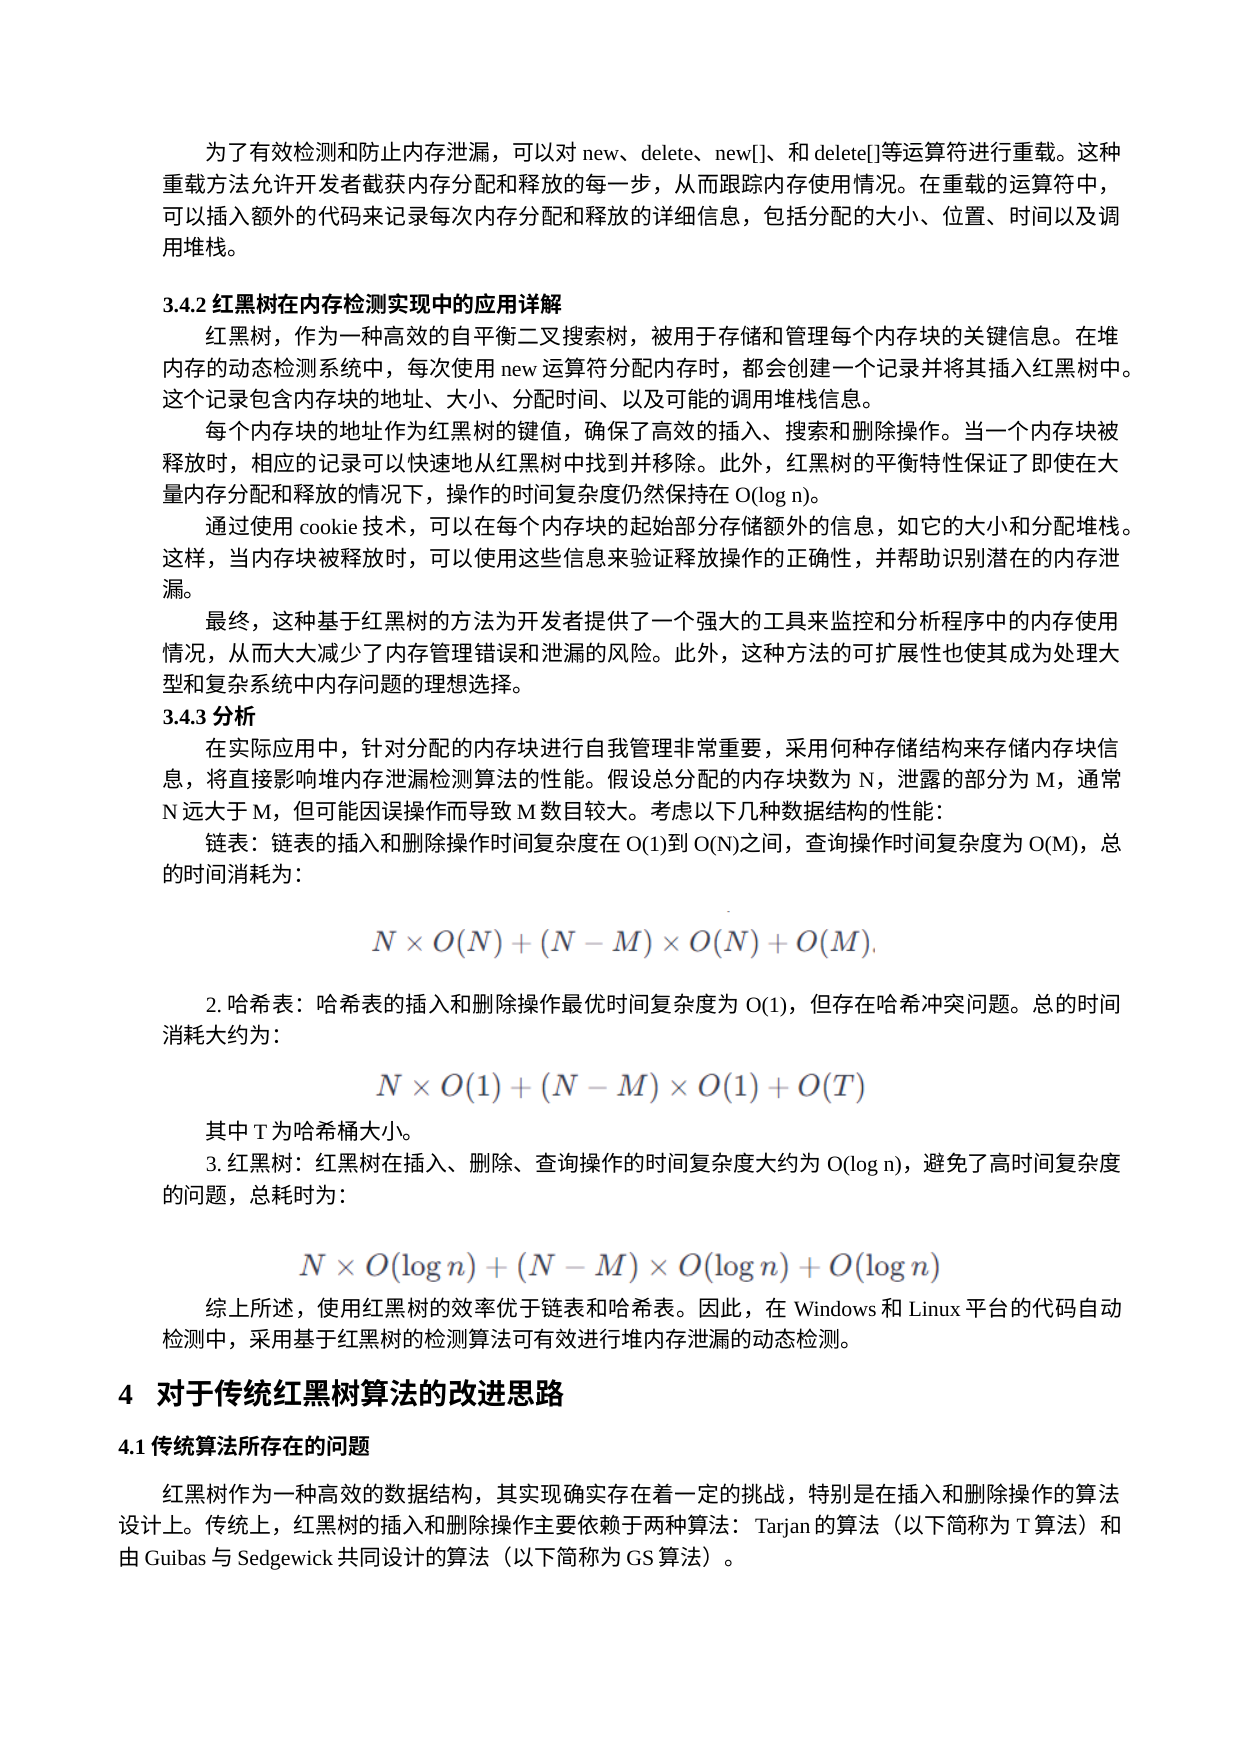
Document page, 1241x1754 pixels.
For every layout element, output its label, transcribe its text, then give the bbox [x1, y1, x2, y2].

list 哈希表：哈希表的插入和删除操作最优时间复杂度为O(1)，但存在哈希冲突问题。总的时间消耗大约为： [162, 987, 1122, 1050]
text 4.1 传统算法所存在的问题 [118, 1429, 1122, 1461]
text 红黑树作为一种高效的数据结构，其实现确实存在着一定的挑战，特别是在插入和删除操作的算法设计上。传统上，红黑树的插入和删除操作主要依赖于两种算法：Tarjan的算法（以下简称为T算法）和由Guibas与Sedgewick共同设计的算法（以下简称为GS算法）。 [118, 1477, 1122, 1572]
text 每个内存块的地址作为红黑树的键值，确保了高效的插入、搜索和删除操作。当一个内存块被释放时，相应的记录可以快速地从红黑树中找到并移除。此外，红黑树的平衡特性保证了即使在大量内存分配和释放的情况下，操作的时间复杂度仍然保持在O(log n)。 [162, 414, 1122, 509]
text 4 对于传统红黑树算法的改进思路 [118, 1370, 1122, 1413]
text 链表：链表的插入和删除操作时间复杂度在O(1)到O(N)之间，查询操作时间复杂度为O(M)，总的时间消耗为： [162, 826, 1122, 889]
text 红黑树，作为一种高效的自平衡二叉搜索树，被用于存储和管理每个内存块的关键信息。在堆内存的动态检测系统中，每次使用new运算符分配内存时，都会创建一个记录并将其插入红黑树中。这个记录包含内存块的地址、大小、分配时间、以及可能的调用堆栈信息。 [162, 319, 1122, 414]
text 通过使用cookie技术，可以在每个内存块的起始部分存储额外的信息，如它的大小和分配堆栈。这样，当内存块被释放时，可以使用这些信息来验证释放操作的正确性，并帮助识别潜在的内存泄漏。 [162, 509, 1122, 604]
picture [296, 1238, 944, 1291]
picture [368, 1066, 872, 1115]
text 最终，这种基于红黑树的方法为开发者提供了一个强大的工具来监控和分析程序中的内存使用情况，从而大大减少了内存管理错误和泄漏的风险。此外，这种方法的可扩展性也使其成为处理大型和复杂系统中内存问题的理想选择。 [162, 604, 1122, 699]
text 3.4.2 红黑树在内存检测实现中的应用详解 [118, 287, 1122, 319]
text 3.4.3 分析 [118, 699, 1122, 731]
list 红黑树：红黑树在插入、删除、查询操作的时间复杂度大约为O(log n)，避免了高时间复杂度的问题，总耗时为： [162, 1146, 1122, 1209]
text 在实际应用中，针对分配的内存块进行自我管理非常重要，采用何种存储结构来存储内存块信息，将直接影响堆内存泄漏检测算法的性能。假设总分配的内存块数为N，泄露的部分为M，通常N远大于M，但可能因误操作而导致M数目较大。考虑以下几种数据结构的性能： [162, 731, 1122, 826]
text 为了有效检测和防止内存泄漏，可以对new、delete、new[]、和delete[]等运算符进行重载。这种重载方法允许开发者截获内存分配和释放的每一步，从而跟踪内存使用情况。在重载的运算符中，可以插入额外的代码来记录每次内存分配和释放的详细信息，包括分配的大小、位置、时间以及调用堆栈。 [162, 135, 1122, 262]
picture [365, 911, 875, 962]
